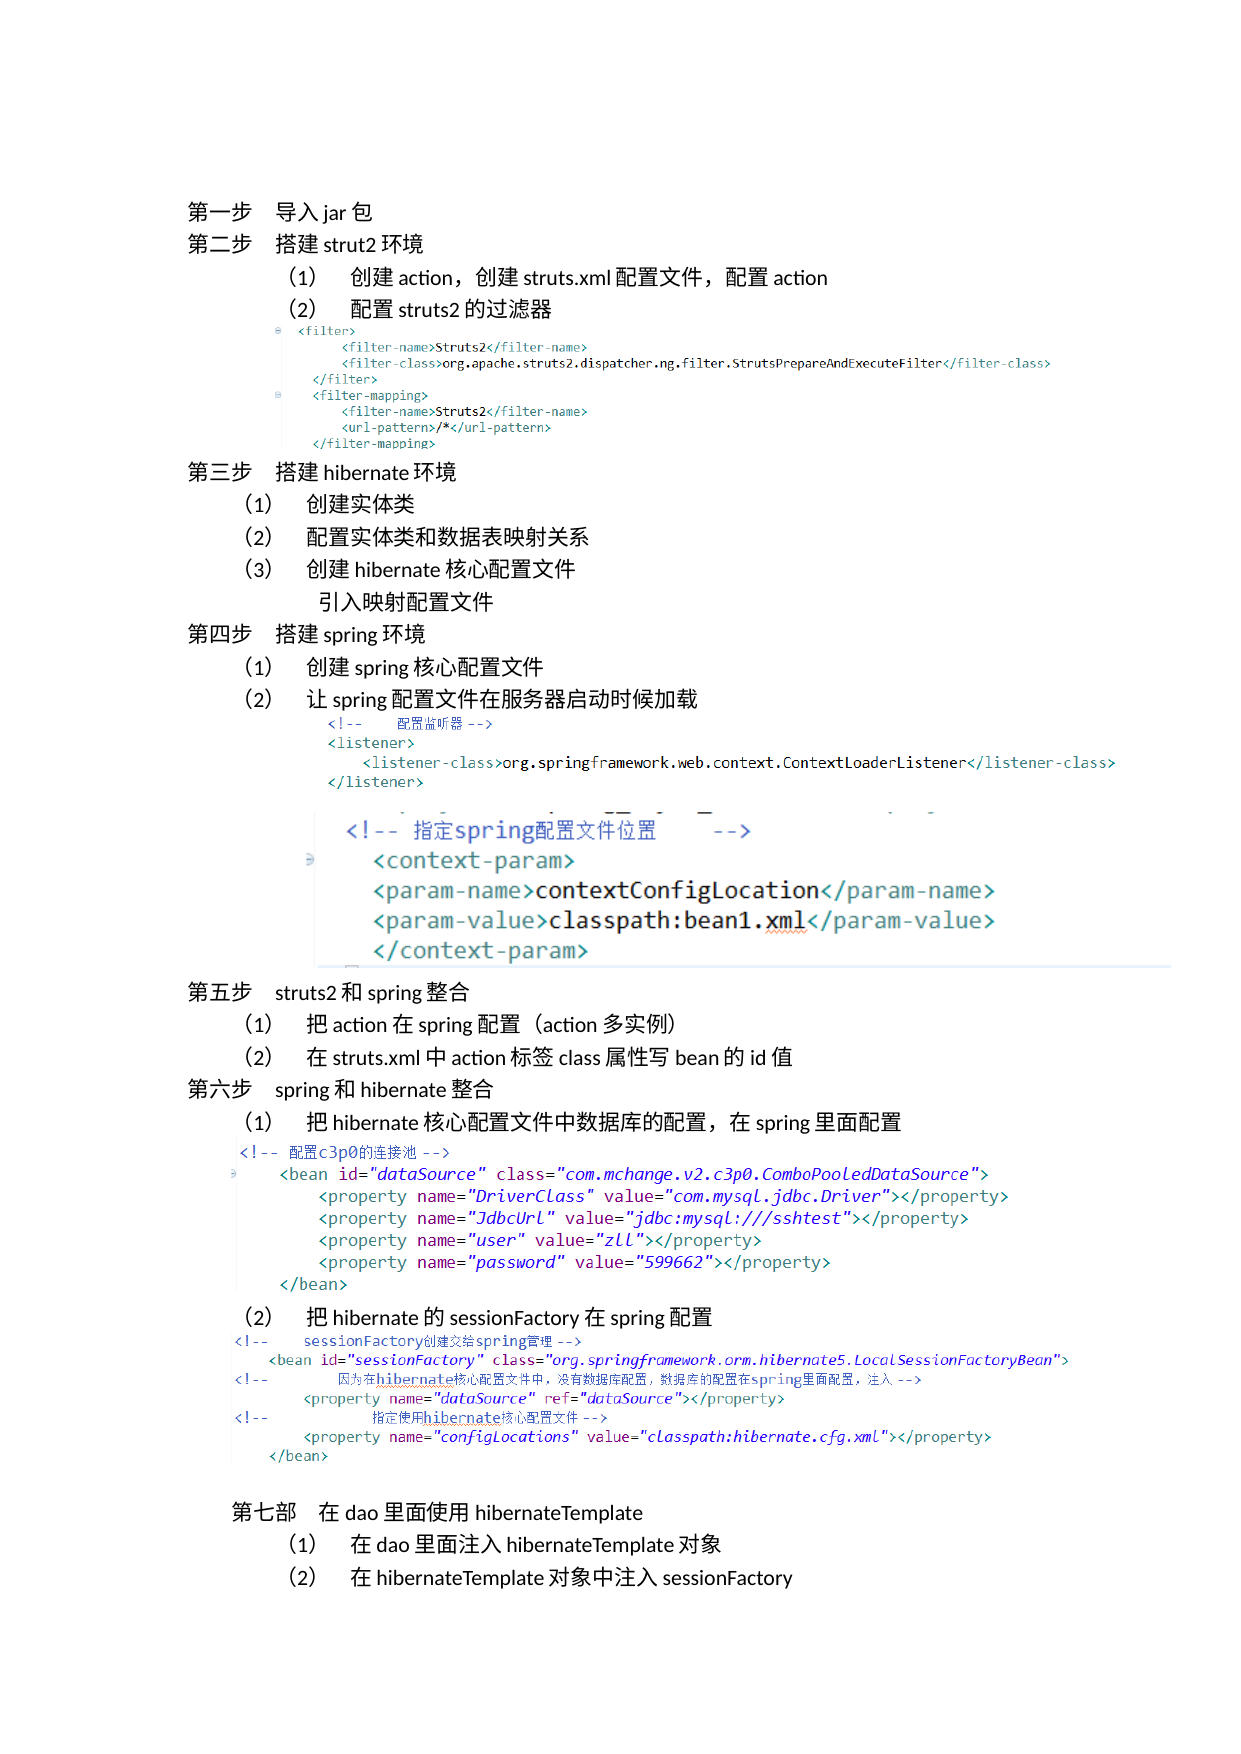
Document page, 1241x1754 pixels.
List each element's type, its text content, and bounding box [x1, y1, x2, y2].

text 第四步 搭建spring环境 [187, 617, 1053, 649]
text 第七部 在dao里面使用hibernateTemplate [231, 1494, 1053, 1527]
list 在struts.xml中action标签class属性写bean的id值 [231, 1039, 1053, 1072]
picture [275, 324, 1141, 449]
picture [306, 714, 1172, 794]
text 引入映射配置文件 [306, 584, 1053, 617]
picture [306, 812, 1172, 968]
list 创建action，创建struts.xml配置文件，配置action [275, 259, 1053, 292]
list 创建实体类 [231, 487, 1053, 519]
list 把hibernate核心配置文件中数据库的配置，在spring里面配置 [231, 1104, 1053, 1137]
picture [231, 1332, 1097, 1463]
list 把hibernate的sessionFactory在spring配置 [231, 1299, 1053, 1332]
text 第六步 spring和hibernate整合 [187, 1072, 1053, 1104]
list 让spring配置文件在服务器启动时候加载 [231, 682, 1053, 714]
list 配置struts2的过滤器 [275, 292, 1053, 324]
list 把action在spring配置（action多实例） [231, 1007, 1053, 1039]
list 在dao里面注入hibernateTemplate对象 [275, 1527, 1053, 1559]
text 第五步 struts2和spring整合 [187, 974, 1053, 1007]
picture [231, 1137, 1097, 1292]
list 创建spring核心配置文件 [231, 649, 1053, 682]
text 第二步 搭建strut2环境 [187, 227, 1053, 259]
list 配置实体类和数据表映射关系 [231, 519, 1053, 552]
list 创建hibernate核心配置文件 [231, 552, 1053, 584]
text 第三步 搭建hibernate环境 [187, 454, 1053, 487]
text 第一步 导入jar包 [187, 194, 1053, 227]
list 在hibernateTemplate对象中注入sessionFactory [275, 1559, 1053, 1592]
